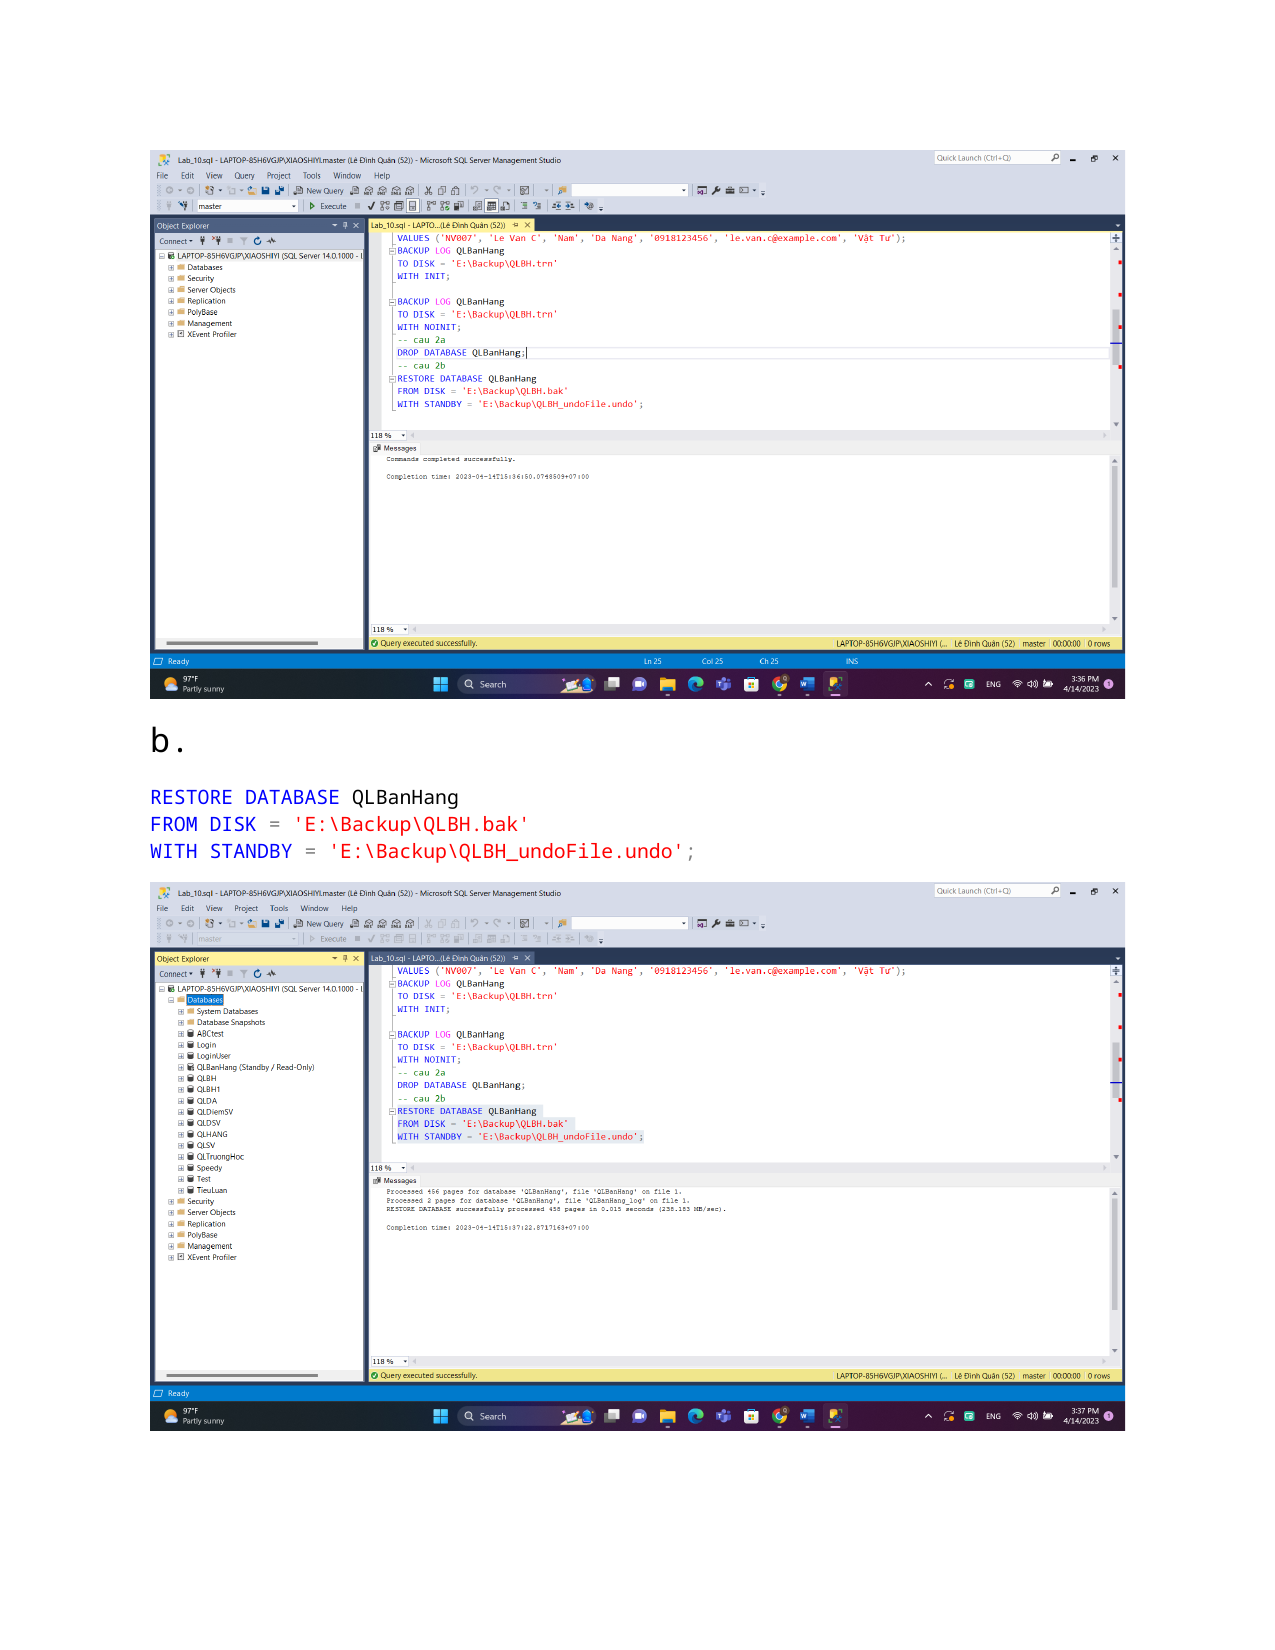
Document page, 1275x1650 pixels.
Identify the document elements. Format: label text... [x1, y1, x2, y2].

text RESTORE DATABASE QLBanHang [150, 783, 1125, 810]
text b. [150, 717, 1125, 763]
picture [150, 882, 1125, 1431]
text FROM DISK = 'E:\Backup\QLBH.bak' [150, 810, 1125, 837]
picture [150, 150, 1125, 699]
text WITH STANDBY = 'E:\Backup\QLBH_undoFile.undo'; [150, 837, 1125, 864]
